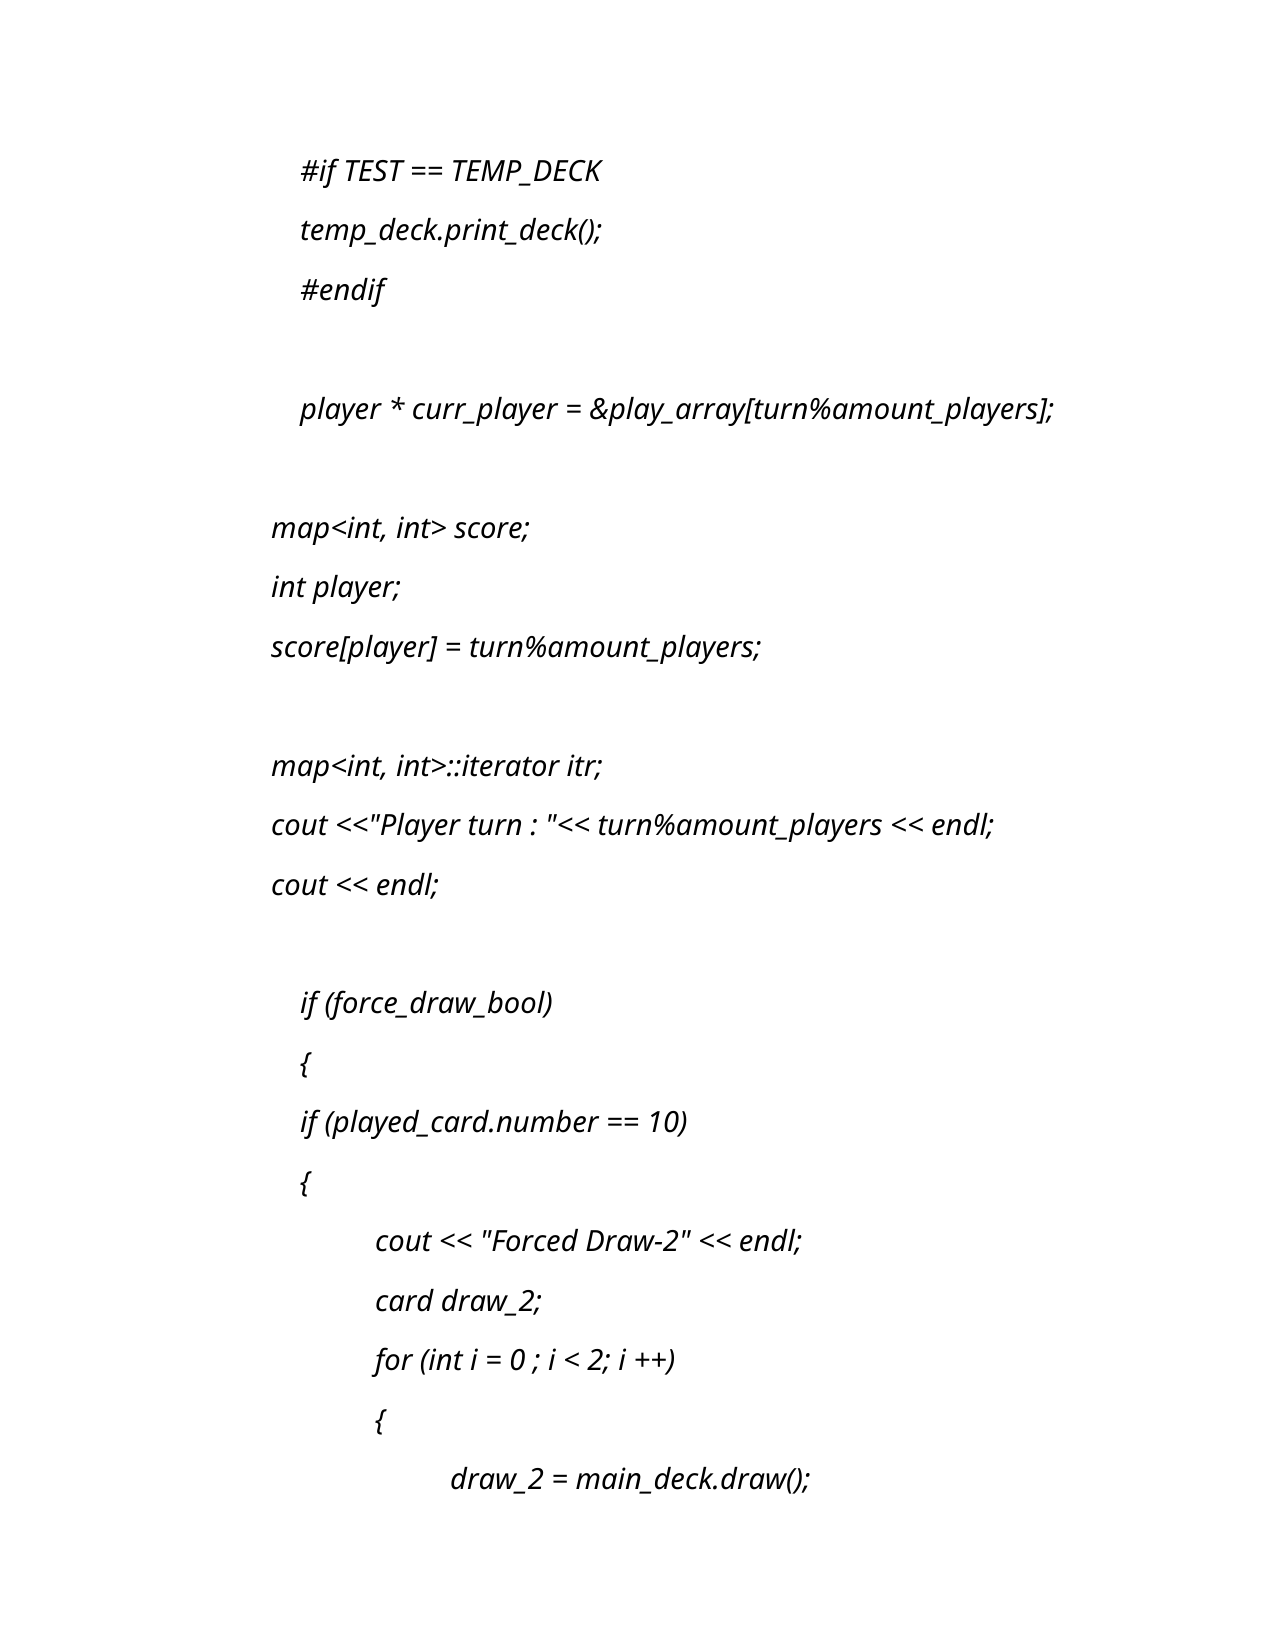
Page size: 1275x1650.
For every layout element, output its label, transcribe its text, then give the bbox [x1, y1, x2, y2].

text score[player] = turn%amount_players; [150, 626, 1125, 666]
text { [150, 1042, 1125, 1082]
text temp_deck.print_deck(); [150, 209, 1125, 249]
text cout << endl; [150, 864, 1125, 903]
text #endif [150, 269, 1125, 309]
text card draw_2; [150, 1280, 1125, 1320]
text cout <<"Player turn : "<< turn%amount_players << endl; [150, 804, 1125, 844]
text #if TEST == TEMP_DECK [150, 150, 1125, 190]
text player * curr_player = &play_array[turn%amount_players]; [150, 388, 1125, 428]
text { [150, 1161, 1125, 1201]
text int player; [150, 566, 1125, 606]
text map<int, int>::iterator itr; [150, 745, 1125, 784]
text cout << "Forced Draw-2" << endl; [150, 1221, 1125, 1260]
text if (played_card.number == 10) [150, 1102, 1125, 1141]
text for (int i = 0 ; i < 2; i ++) [150, 1339, 1125, 1379]
text { [150, 1399, 1125, 1439]
text if (force_draw_bool) [150, 983, 1125, 1022]
text map<int, int> score; [150, 507, 1125, 547]
text draw_2 = main_deck.draw(); [150, 1458, 1125, 1498]
